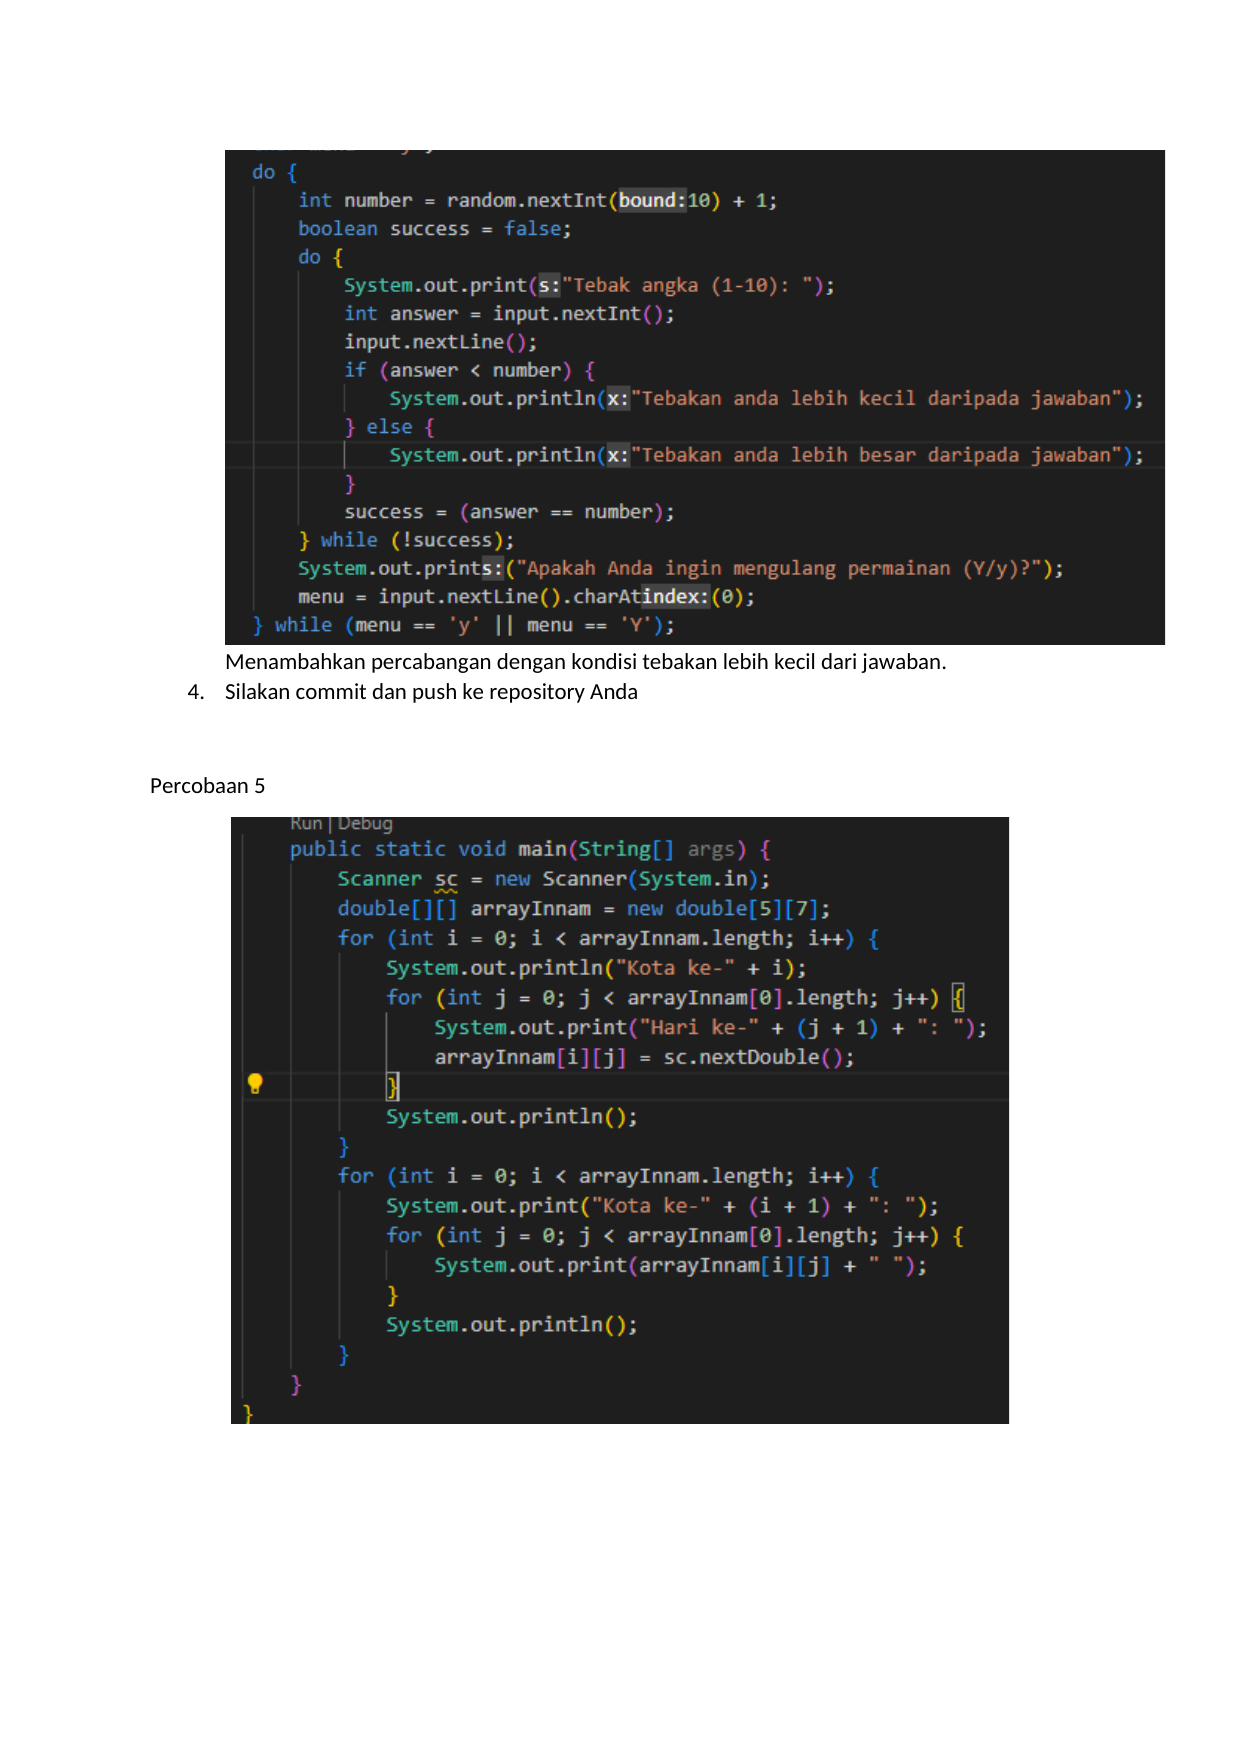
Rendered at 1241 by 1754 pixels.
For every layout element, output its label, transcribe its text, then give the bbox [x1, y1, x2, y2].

list Silakan commit dan push ke repository Anda [187, 677, 1090, 705]
picture [225, 150, 1166, 645]
list Menambahkan percabangan dengan kondisi tebakan lebih kecil dari jawaban. [225, 647, 1090, 675]
picture [231, 817, 1010, 1424]
text Percobaan 5 [150, 771, 1090, 799]
